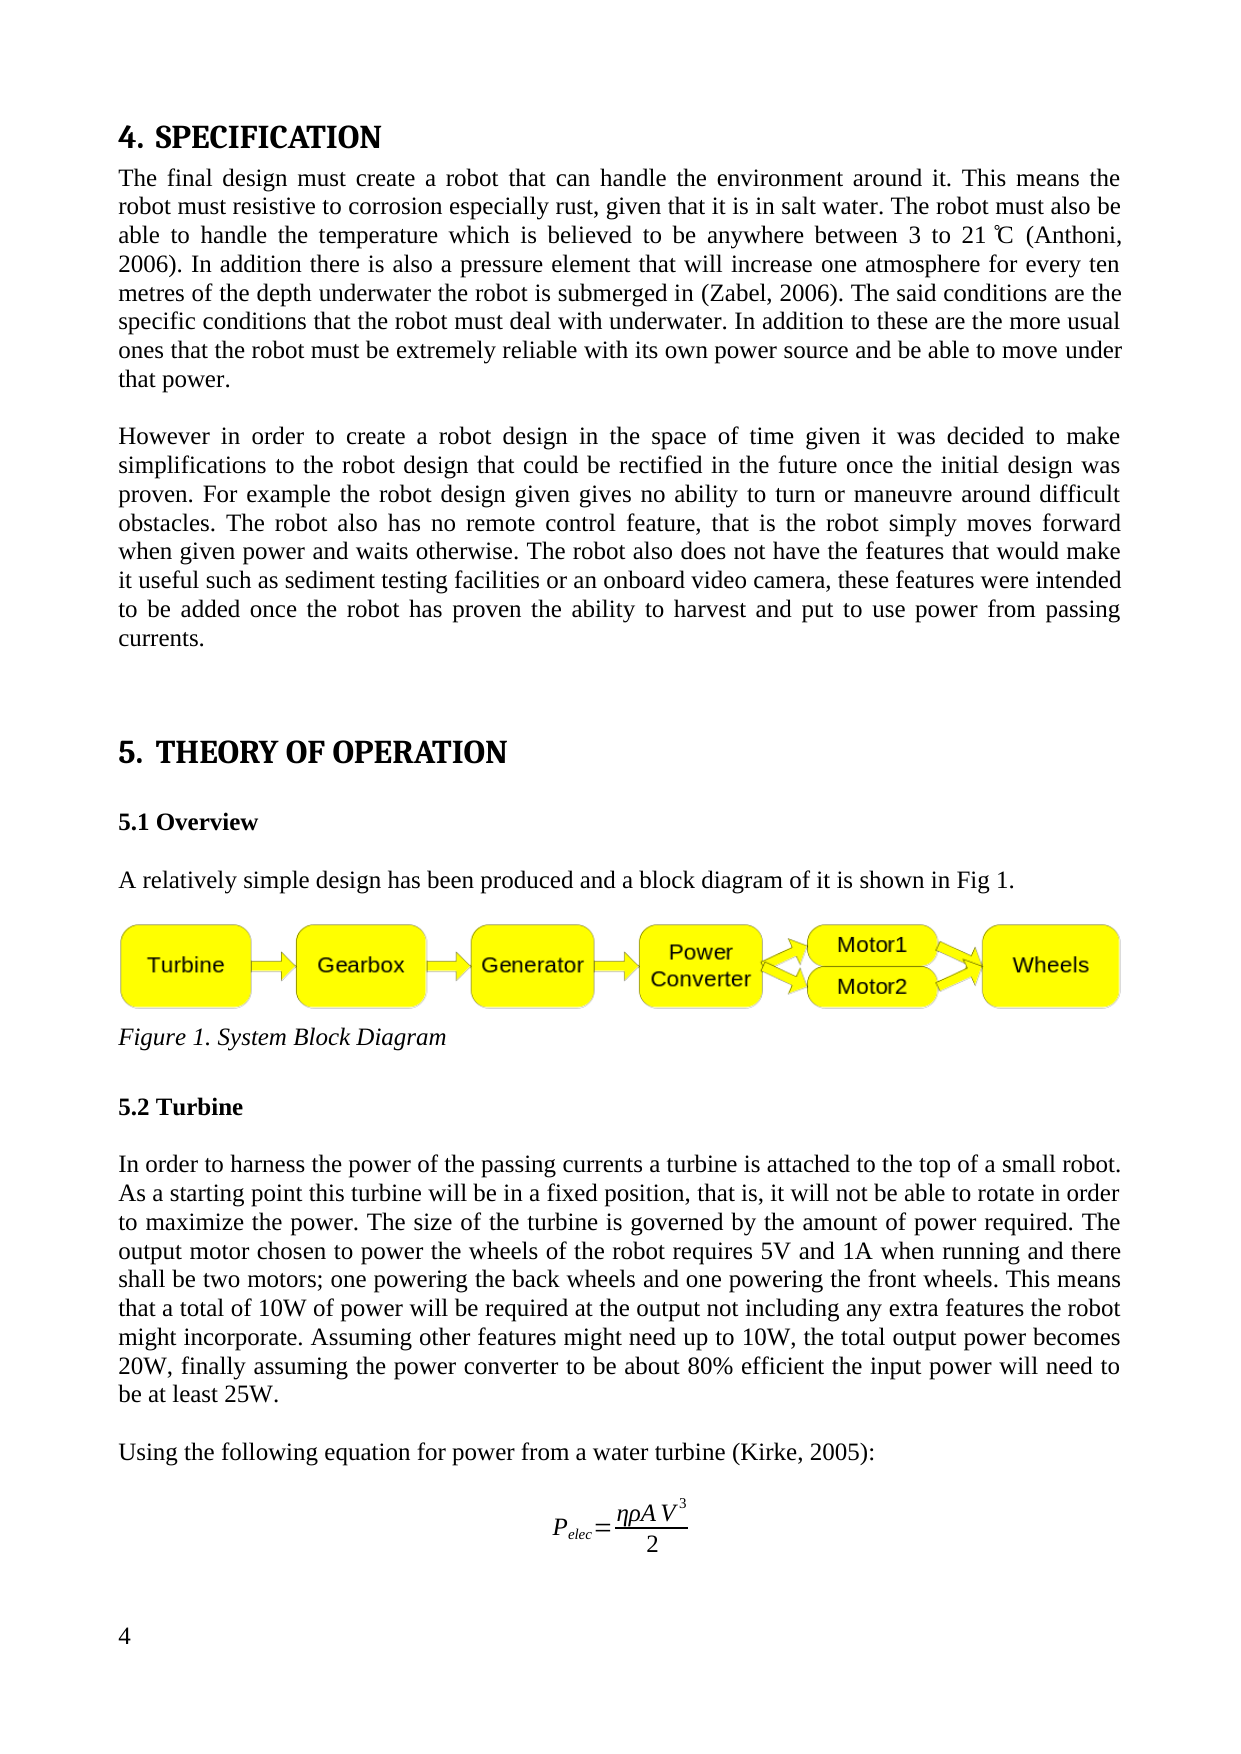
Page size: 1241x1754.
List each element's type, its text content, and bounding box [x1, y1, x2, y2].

subtitle Turbine [118, 1092, 1122, 1121]
text The final design must create a robot that can handle the environment around it. This means the robot must resistive to corrosion especially rust, given that it is in salt water. The robot must also be able to handle the temperature which is believed to be anywhere between 3 to 21 ̊C . In addition there is also a pressure element that will increase one atmosphere for every ten metres of the depth underwater the robot is submerged in. The said conditions are the specific conditions that the robot must deal with underwater. In addition to these are the more usual ones that the robot must be extremely reliable with its own power source and be able to move under that power. [118, 163, 1122, 393]
text A relatively simple design has been produced and a block diagram of it is shown in Fig 1. [118, 865, 1122, 893]
subtitle Overview [118, 807, 1122, 836]
text However in order to create a robot design in the space of time given it was decided to make simplifications to the robot design that could be rectified in the future once the initial design was proven. For example the robot design given gives no ability to turn or maneuvre around difficult obstacles. The robot also has no remote control feature, that is the robot simply moves forward when given power and waits otherwise. The robot also does not have the features that would make it useful such as sediment testing facilities or an onboard video camera, these features were intended to be added once the robot has proven the ability to harvest and put to use power from passing currents. [118, 421, 1122, 651]
text In order to harness the power of the passing currents a turbine is attached to the top of a small robot. As a starting point this turbine will be in a fixed position, that is, it will not be able to rotate in order to maximize the power. The size of the turbine is governed by the amount of power required. The output motor chosen to power the wheels of the robot requires 5V and 1A when running and there shall be two motors; one powering the back wheels and one powering the front wheels. This means that a total of 10W of power will be required at the output not including any extra features the robot might incorporate. Assuming other features might need up to 10W, the total output power becomes 20W, finally assuming the power converter to be about 80% efficient the input power will need to be at least 25W. [118, 1149, 1122, 1408]
subtitle SPECIFICATION [118, 118, 1122, 156]
subtitle THEORY OF OPERATION [118, 734, 1122, 772]
text Using the following equation for power from a water turbine: [118, 1437, 1122, 1466]
text Figure 1. System Block Diagram [118, 1022, 1122, 1051]
